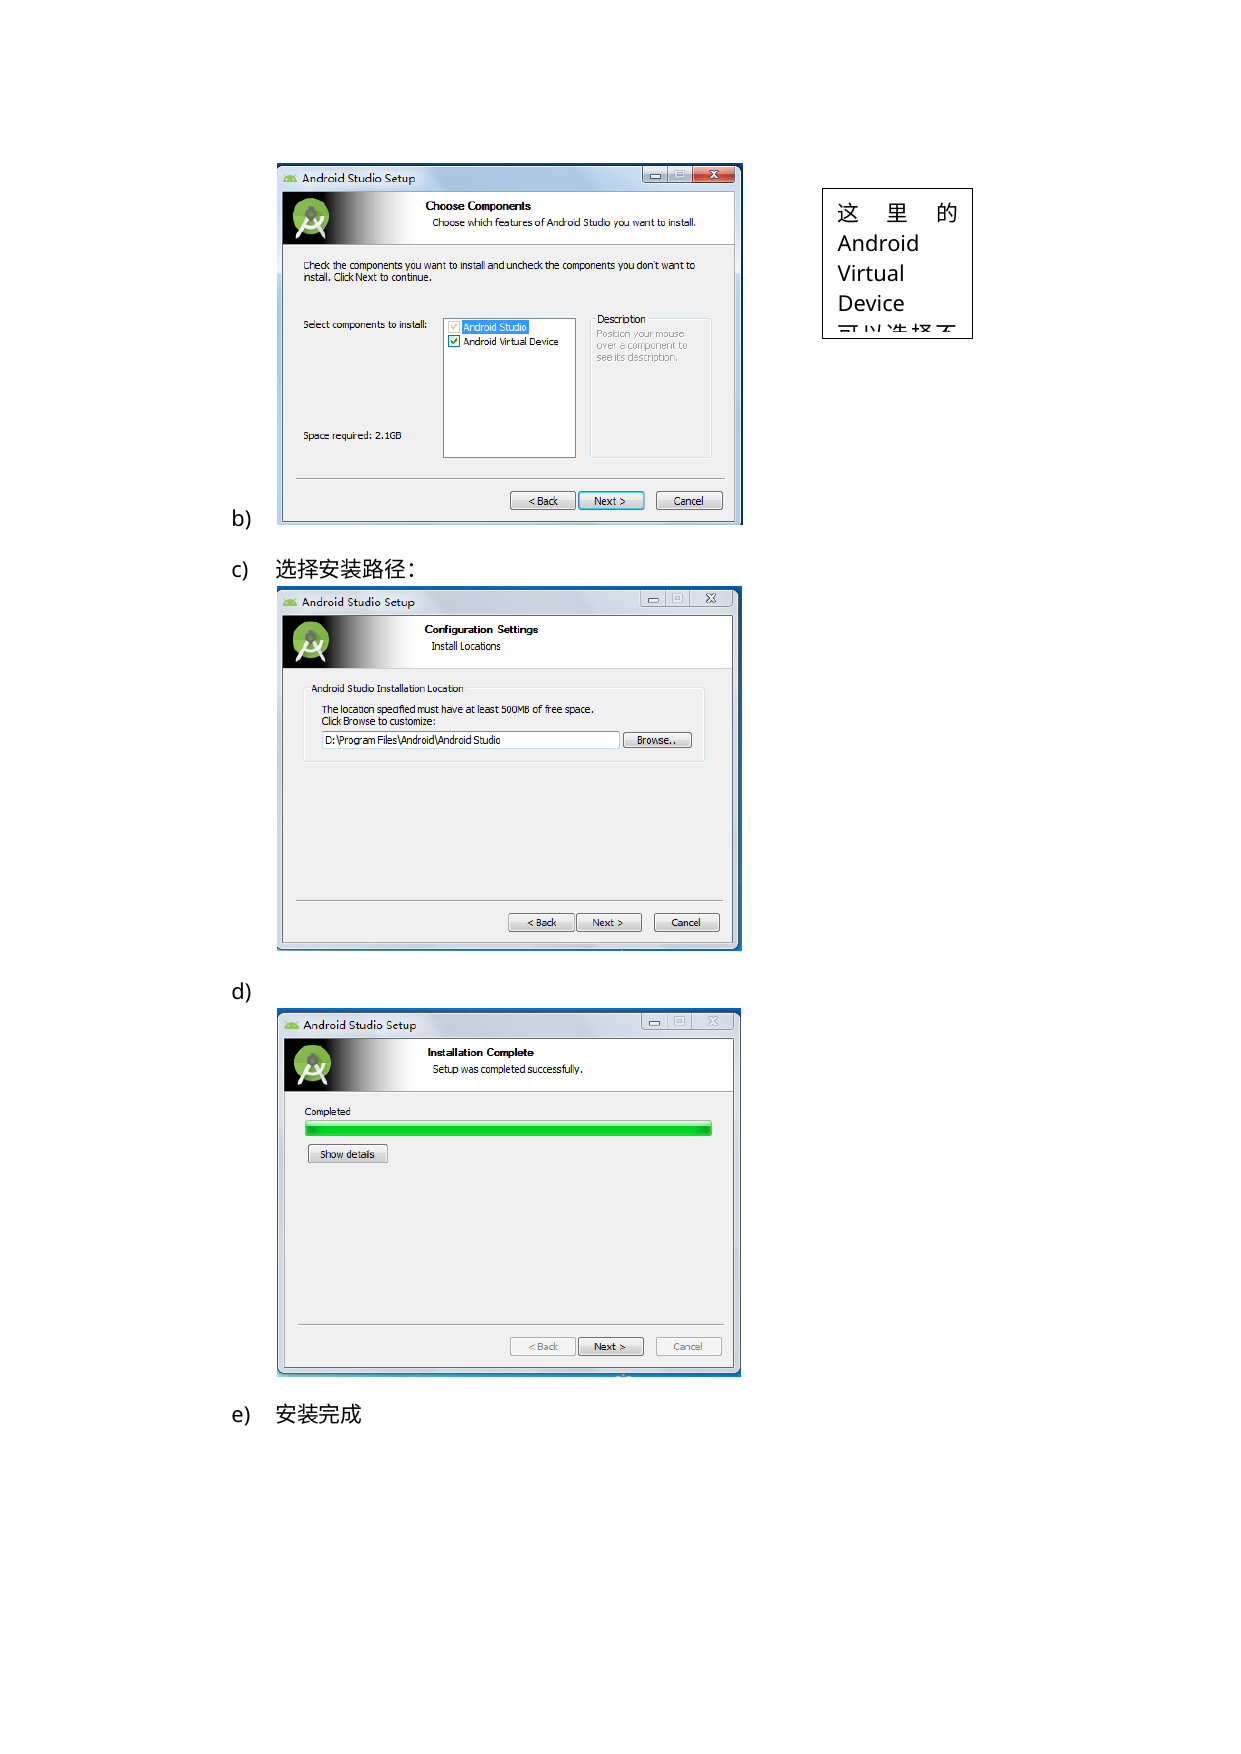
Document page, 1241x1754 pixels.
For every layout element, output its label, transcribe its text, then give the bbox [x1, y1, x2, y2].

picture [275, 162, 744, 526]
picture [275, 584, 743, 952]
list 选择安装路径： [231, 552, 1053, 584]
list 安装完成 [231, 1397, 1053, 1429]
picture [275, 1007, 742, 1378]
